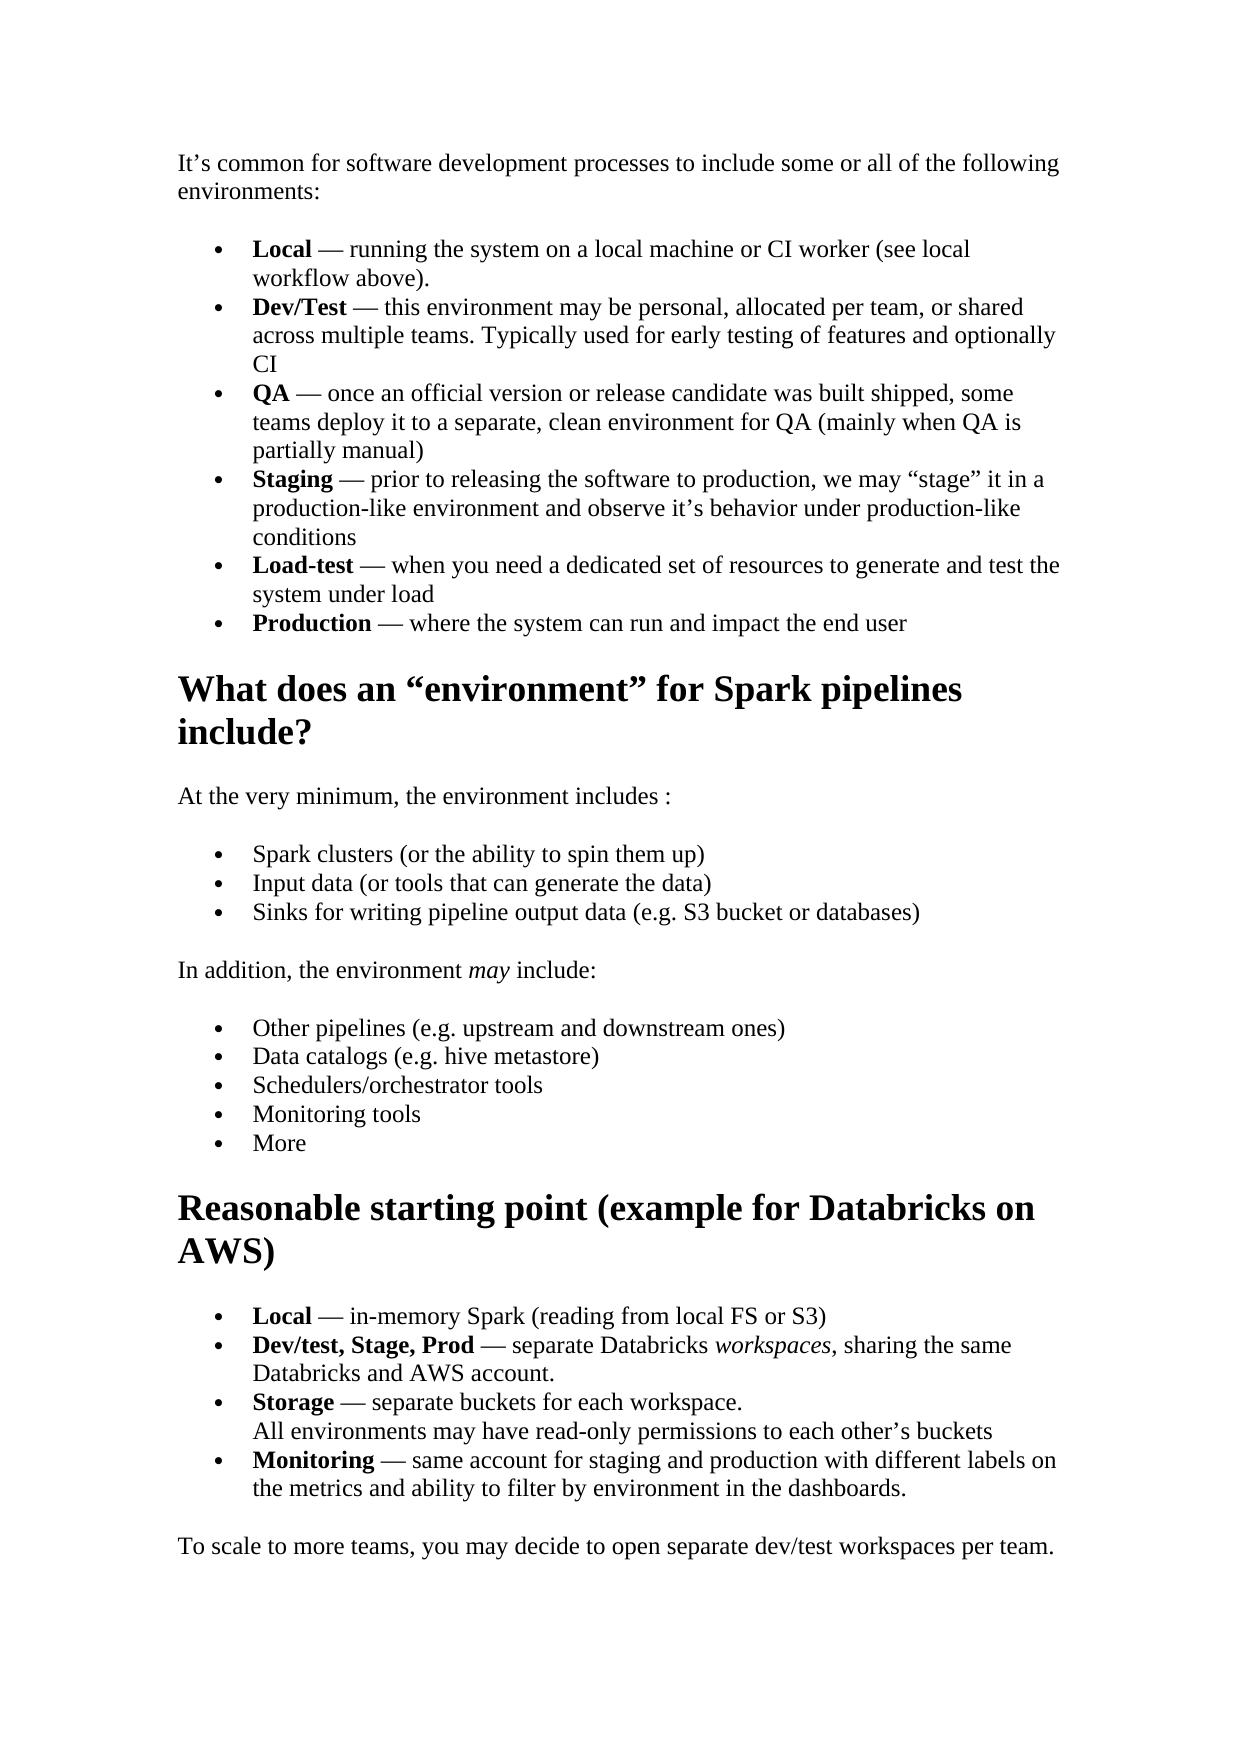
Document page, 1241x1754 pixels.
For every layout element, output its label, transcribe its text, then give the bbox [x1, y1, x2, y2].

text What does an “environment” for Spark pipelines include? [177, 666, 1063, 752]
list Load-test — when you need a dedicated set of resources to generate and test the system under load [215, 551, 1063, 608]
list Monitoring tools [215, 1099, 1063, 1128]
list Sinks for writing pipeline output data (e.g. S3 bucket or databases) [215, 897, 1063, 926]
list Data catalogs (e.g. hive metastore) [215, 1041, 1063, 1070]
text In addition, the environment may include: [177, 955, 1063, 983]
text Reasonable starting point (example for Databricks on AWS) [177, 1186, 1063, 1272]
list More [215, 1128, 1063, 1156]
list Monitoring — same account for staging and production with different labels on the metrics and ability to filter by environment in the dashboards. [215, 1445, 1063, 1502]
list Other pipelines (e.g. upstream and downstream ones) [215, 1013, 1063, 1041]
list Staging — prior to releasing the software to production, we may “stage” it in a production-like environment and observe it’s behavior under production-like conditions [215, 464, 1063, 551]
list Storage — separate buckets for each workspace. All environments may have read-only permissions to each other’s buckets [215, 1387, 1063, 1445]
list QA — once an official version or release candidate was built shipped, some teams deploy it to a separate, clean environment for QA (mainly when QA is partially manual) [215, 378, 1063, 464]
text At the very minimum, the environment includes : [177, 781, 1063, 810]
list Local — in-memory Spark (reading from local FS or S3) [215, 1301, 1063, 1330]
list Dev/test, Stage, Prod — separate Databricks workspaces, sharing the same Databricks and AWS account. [215, 1330, 1063, 1387]
text It’s common for software development processes to include some or all of the following environments: [177, 148, 1063, 205]
list Input data (or tools that can generate the data) [215, 868, 1063, 897]
list Spark clusters (or the ability to spin them up) [215, 839, 1063, 868]
list Dev/Test — this environment may be personal, allocated per team, or shared across multiple teams. Typically used for early testing of features and optionally CI [215, 292, 1063, 378]
list Local — running the system on a local machine or CI worker (see local workflow above). [215, 234, 1063, 292]
text To scale to more teams, you may decide to open separate dev/test workspaces per team. [177, 1531, 1063, 1560]
list Schedulers/orchestrator tools [215, 1070, 1063, 1099]
list Production — where the system can run and impact the end user [215, 608, 1063, 637]
